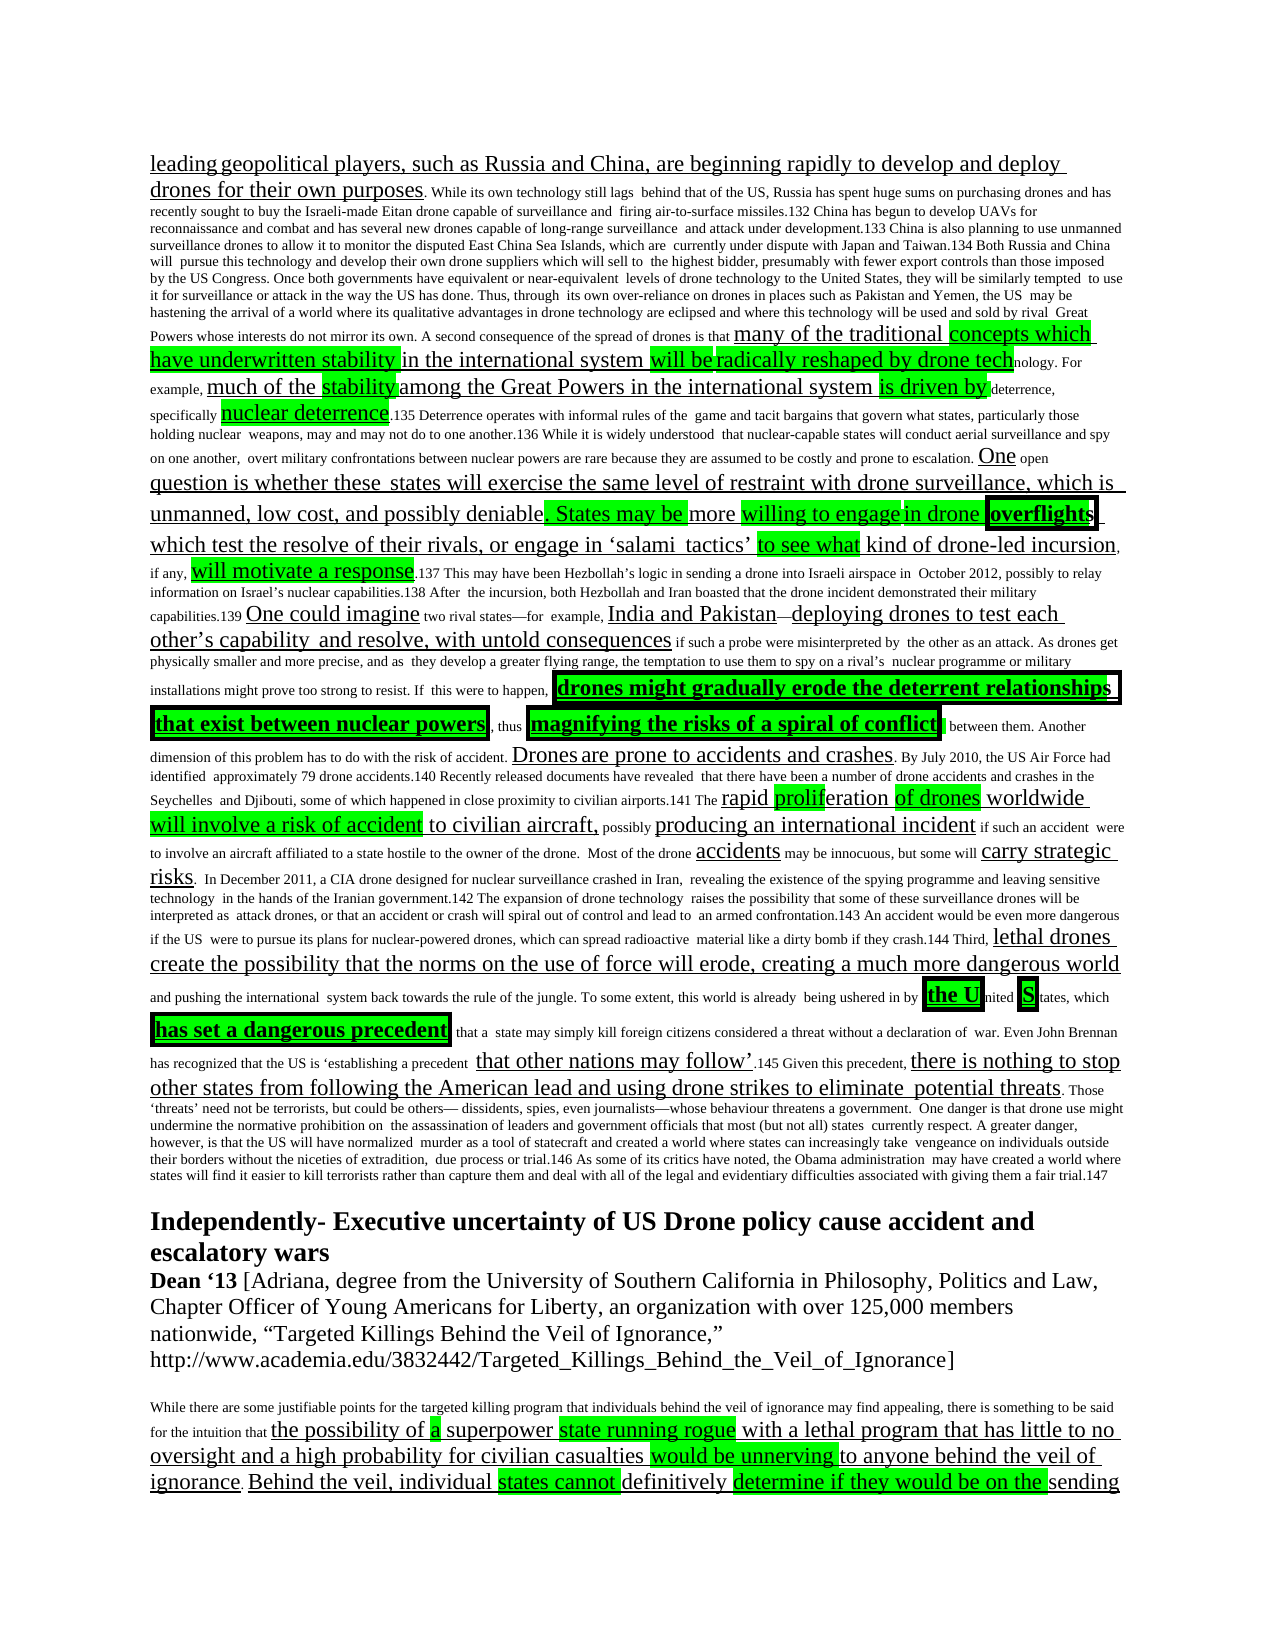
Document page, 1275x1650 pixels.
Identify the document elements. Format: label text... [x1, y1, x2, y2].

text Dean ‘13 [Adriana, degree from the University of Southern California in Philosophy, Politics and Law, Chapter Officer of Young Americans for Liberty, an organization with over 125,000 members nationwide, “Targeted Killings Behind the Veil of Ignorance,” http://www.academia.edu/3832442/Targeted_Killings_Behind_the_Veil_of_Ignorance] [150, 1267, 1125, 1372]
subtitle Independently- Executive uncertainty of US Drone policy cause accident and escalatory wars [150, 1205, 1125, 1267]
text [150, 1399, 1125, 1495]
